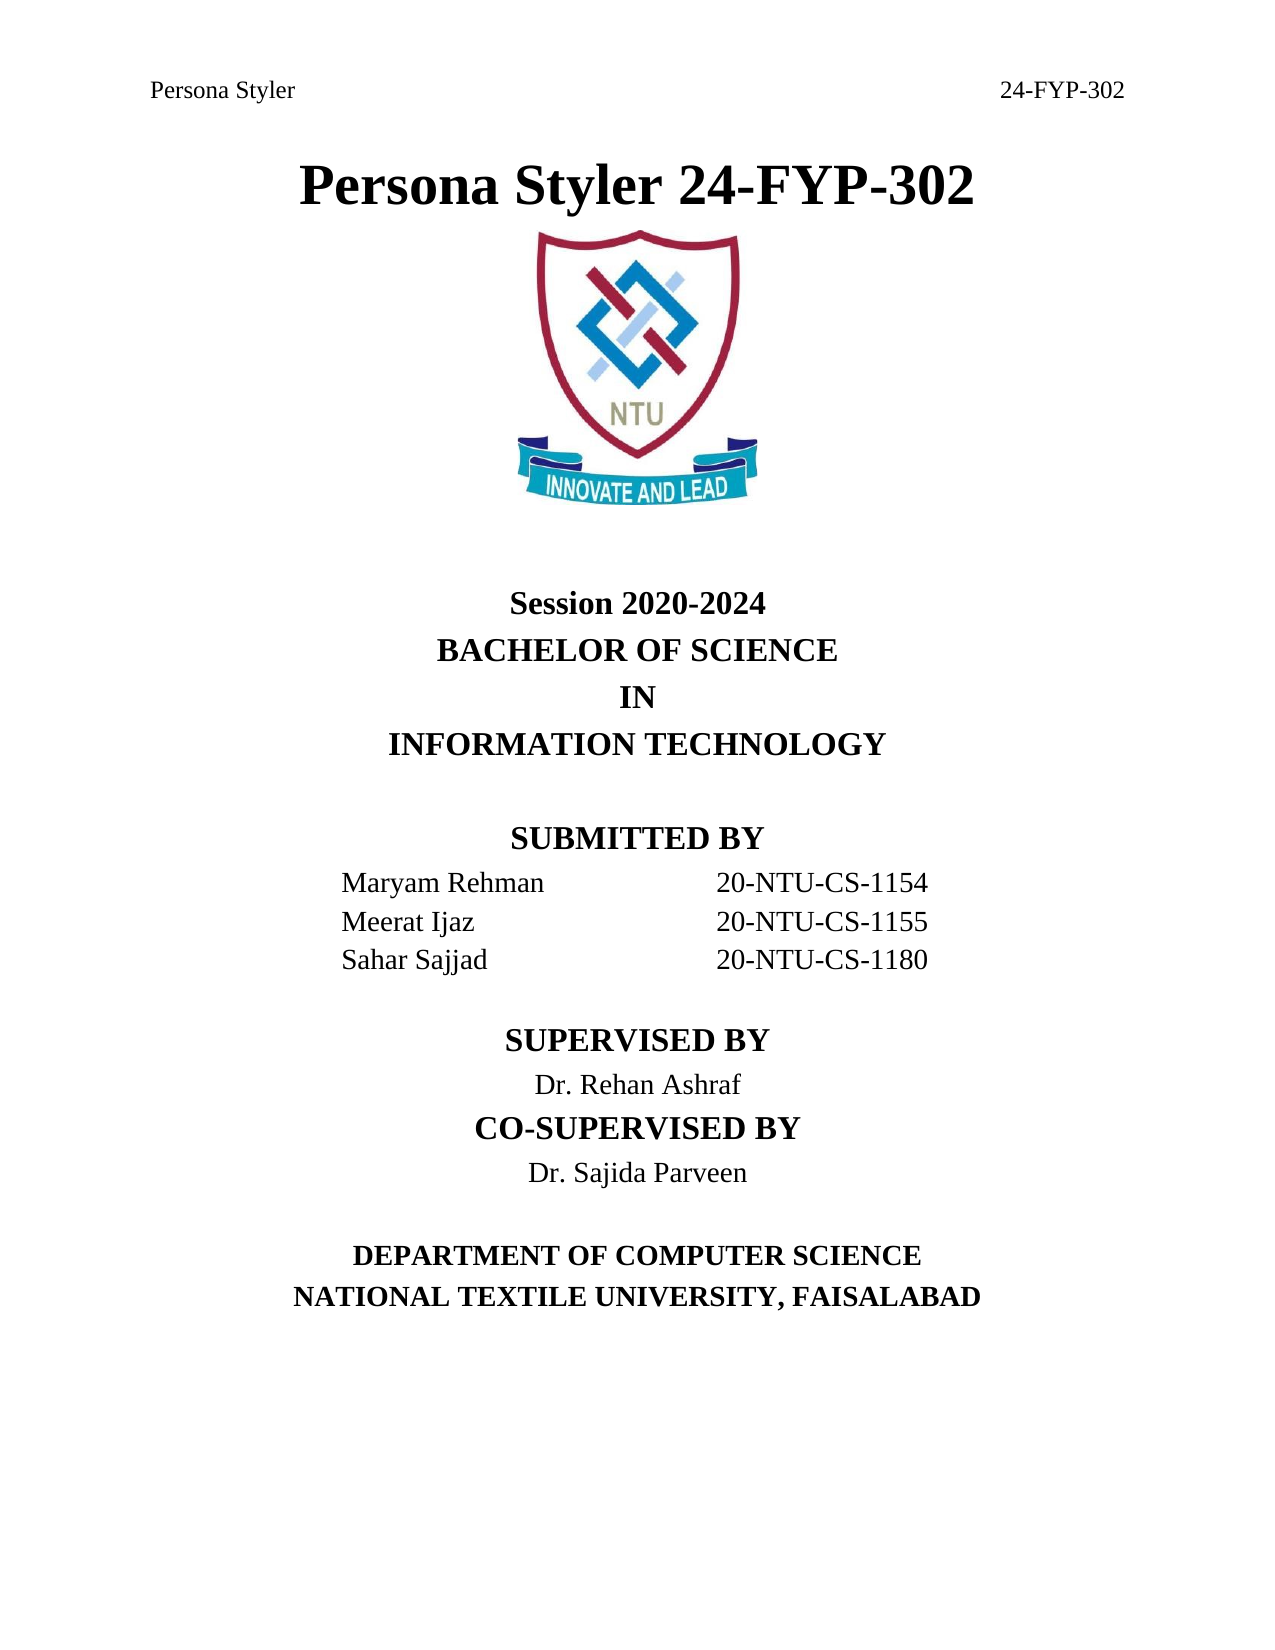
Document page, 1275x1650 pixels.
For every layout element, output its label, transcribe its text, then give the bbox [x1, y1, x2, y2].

text INFORMATION TECHNOLOGY [150, 724, 1125, 763]
text Dr. Sajida Parveen [150, 1155, 1125, 1188]
picture [517, 230, 758, 505]
text CO-SUPERVISED BY [150, 1108, 1125, 1146]
text SUBMITTED BY [150, 818, 1125, 856]
text Sahar Sajjad 20-NTU-CS-1180 [150, 942, 1119, 976]
text BACHELOR OF SCIENCE [150, 631, 1125, 669]
text NATIONAL TEXTILE UNIVERSITY, FAISALABAD [150, 1279, 1125, 1313]
text Persona Styler 24-FYP-302 [150, 150, 1125, 217]
text SUPERVISED BY [150, 1020, 1125, 1058]
text DEPARTMENT OF COMPUTER SCIENCE [150, 1238, 1125, 1271]
text Session 2020-2024 [150, 584, 1125, 622]
text IN [150, 677, 1125, 716]
text Dr. Rehan Ashraf [150, 1067, 1125, 1100]
text Meerat Ijaz 20-NTU-CS-1155 [150, 904, 1119, 937]
text Maryam Rehman 20-NTU-CS-1154 [150, 865, 1119, 898]
